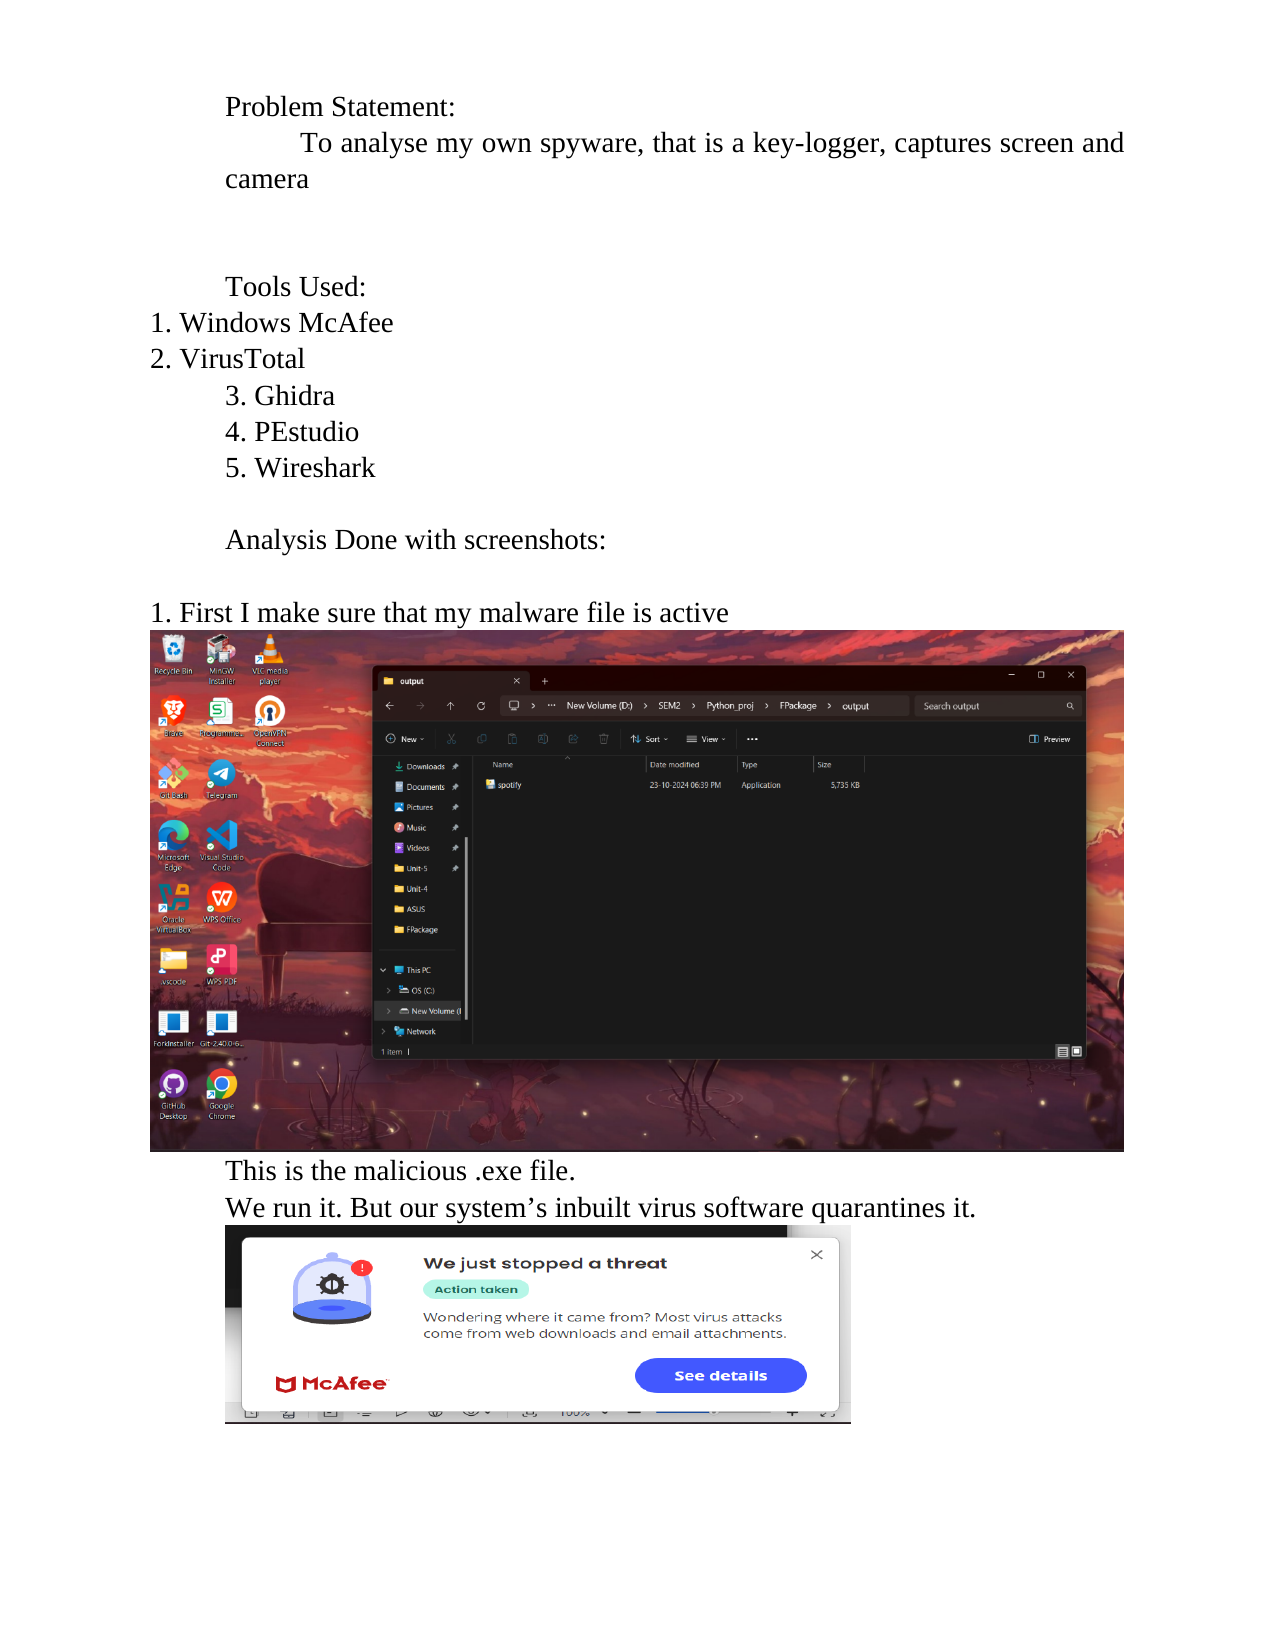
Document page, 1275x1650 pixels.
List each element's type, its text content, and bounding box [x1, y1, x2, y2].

picture [150, 630, 1124, 1152]
list Windows McAfee [150, 306, 1125, 339]
list We run it. But our system’s inbuilt virus software quarantines it. [225, 1190, 1125, 1223]
list Analysis Done with screenshots: [225, 522, 1125, 556]
list Problem Statement: [225, 89, 1125, 122]
list To analyse my own spyware, that is a key-logger, captures screen and camera [225, 125, 1125, 194]
list 3. Ghidra [225, 378, 1125, 411]
list Tools Used: [225, 269, 1125, 303]
list First I make sure that my malware file is active [150, 595, 1125, 628]
picture [225, 1225, 851, 1424]
list This is the malicious .exe file. [225, 1153, 1125, 1187]
list 5. Wireshark [225, 450, 1125, 484]
list 4. PEstudio [225, 414, 1125, 447]
list VirusTotal [150, 342, 1125, 375]
